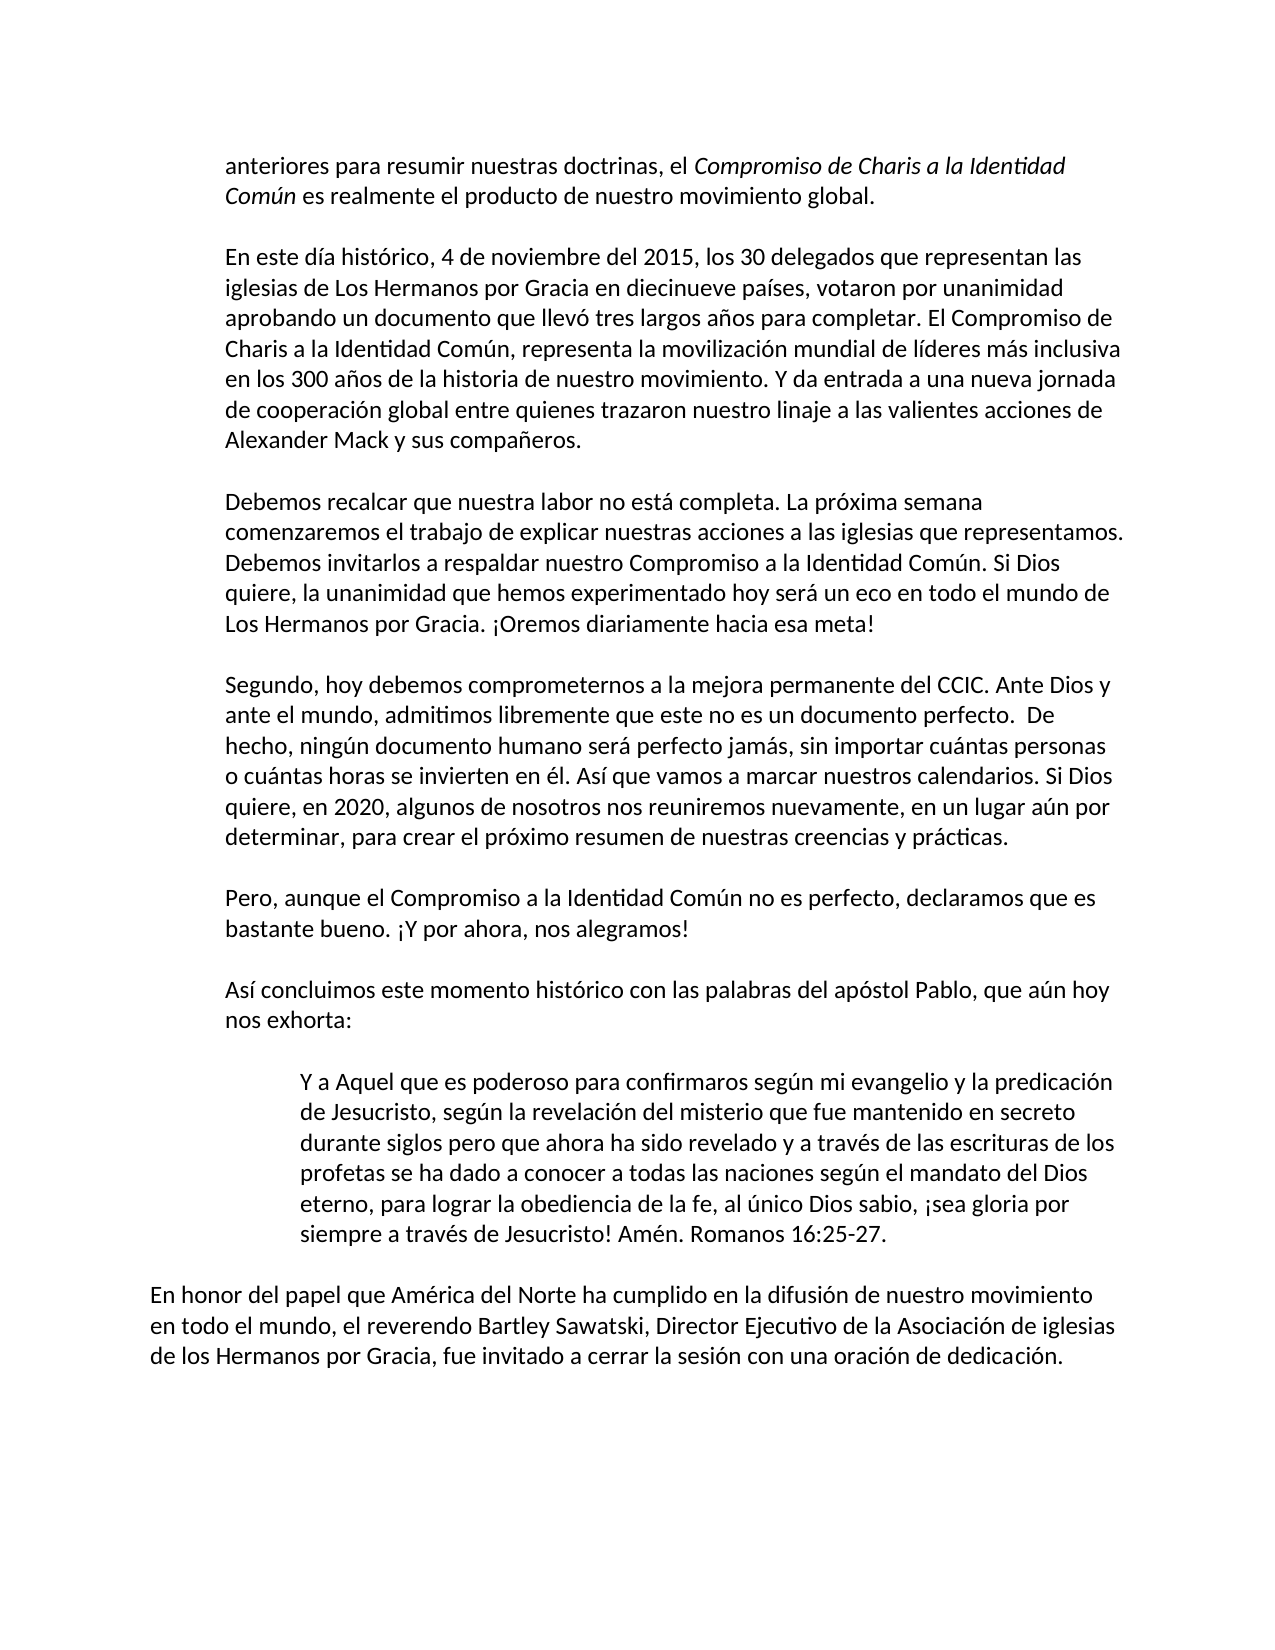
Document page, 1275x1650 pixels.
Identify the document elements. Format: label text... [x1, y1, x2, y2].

text Segundo, hoy debemos comprometernos a la mejora permanente del CCIC. Ante Dios y ante el mundo, admitimos libremente que este no es un documento perfecto. De hecho, ningún documento humano será perfecto jamás, sin importar cuántas personas o cuántas horas se invierten en él. Así que vamos a marcar nuestros calendarios. Si Dios quiere, en 2020, algunos de nosotros nos reuniremos nuevamente, en un lugar aún por determinar, para crear el próximo resumen de nuestras creencias y prácticas. [225, 669, 1125, 852]
text Y a Aquel que es poderoso para confirmaros según mi evangelio y la predicación de Jesucristo, según la revelación del misterio que fue mantenido en secreto durante siglos pero que ahora ha sido revelado y a través de las escrituras de los profetas se ha dado a conocer a todas las naciones según el mandato del Dios eterno, para lograr la obediencia de la fe, al único Dios sabio, ¡sea gloria por siempre a través de Jesucristo! Amén. Romanos 16:25-27. [300, 1066, 1125, 1249]
text En este día histórico, 4 de noviembre del 2015, los 30 delegados que representan las iglesias de Los Hermanos por Gracia en diecinueve países, votaron por unanimidad aprobando un documento que llevó tres largos años para completar. El Compromiso de Charis a la Identidad Común, representa la movilización mundial de líderes más inclusiva en los 300 años de la historia de nuestro movimiento. Y da entrada a una nueva jornada de cooperación global entre quienes trazaron nuestro linaje a las valientes acciones de Alexander Mack y sus compañeros. [225, 242, 1125, 455]
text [225, 150, 1125, 211]
text Debemos recalcar que nuestra labor no está completa. La próxima semana comenzaremos el trabajo de explicar nuestras acciones a las iglesias que representamos. Debemos invitarlos a respaldar nuestro Compromiso a la Identidad Común. Si Dios quiere, la unanimidad que hemos experimentado hoy será un eco en todo el mundo de Los Hermanos por Gracia. ¡Oremos diariamente hacia esa meta! [225, 486, 1125, 638]
text Así concluimos este momento histórico con las palabras del apóstol Pablo, que aún hoy nos exhorta: [225, 974, 1125, 1035]
text En honor del papel que América del Norte ha cumplido en la difusión de nuestro movimiento en todo el mundo, el reverendo Bartley Sawatski, Director Ejecutivo de la Asociación de iglesias de los Hermanos por Gracia, fue invitado a cerrar la sesión con una oración de dedicación. [150, 1279, 1125, 1371]
text Pero, aunque el Compromiso a la Identidad Común no es perfecto, declaramos que es bastante bueno. ¡Y por ahora, nos alegramos! [225, 882, 1125, 943]
